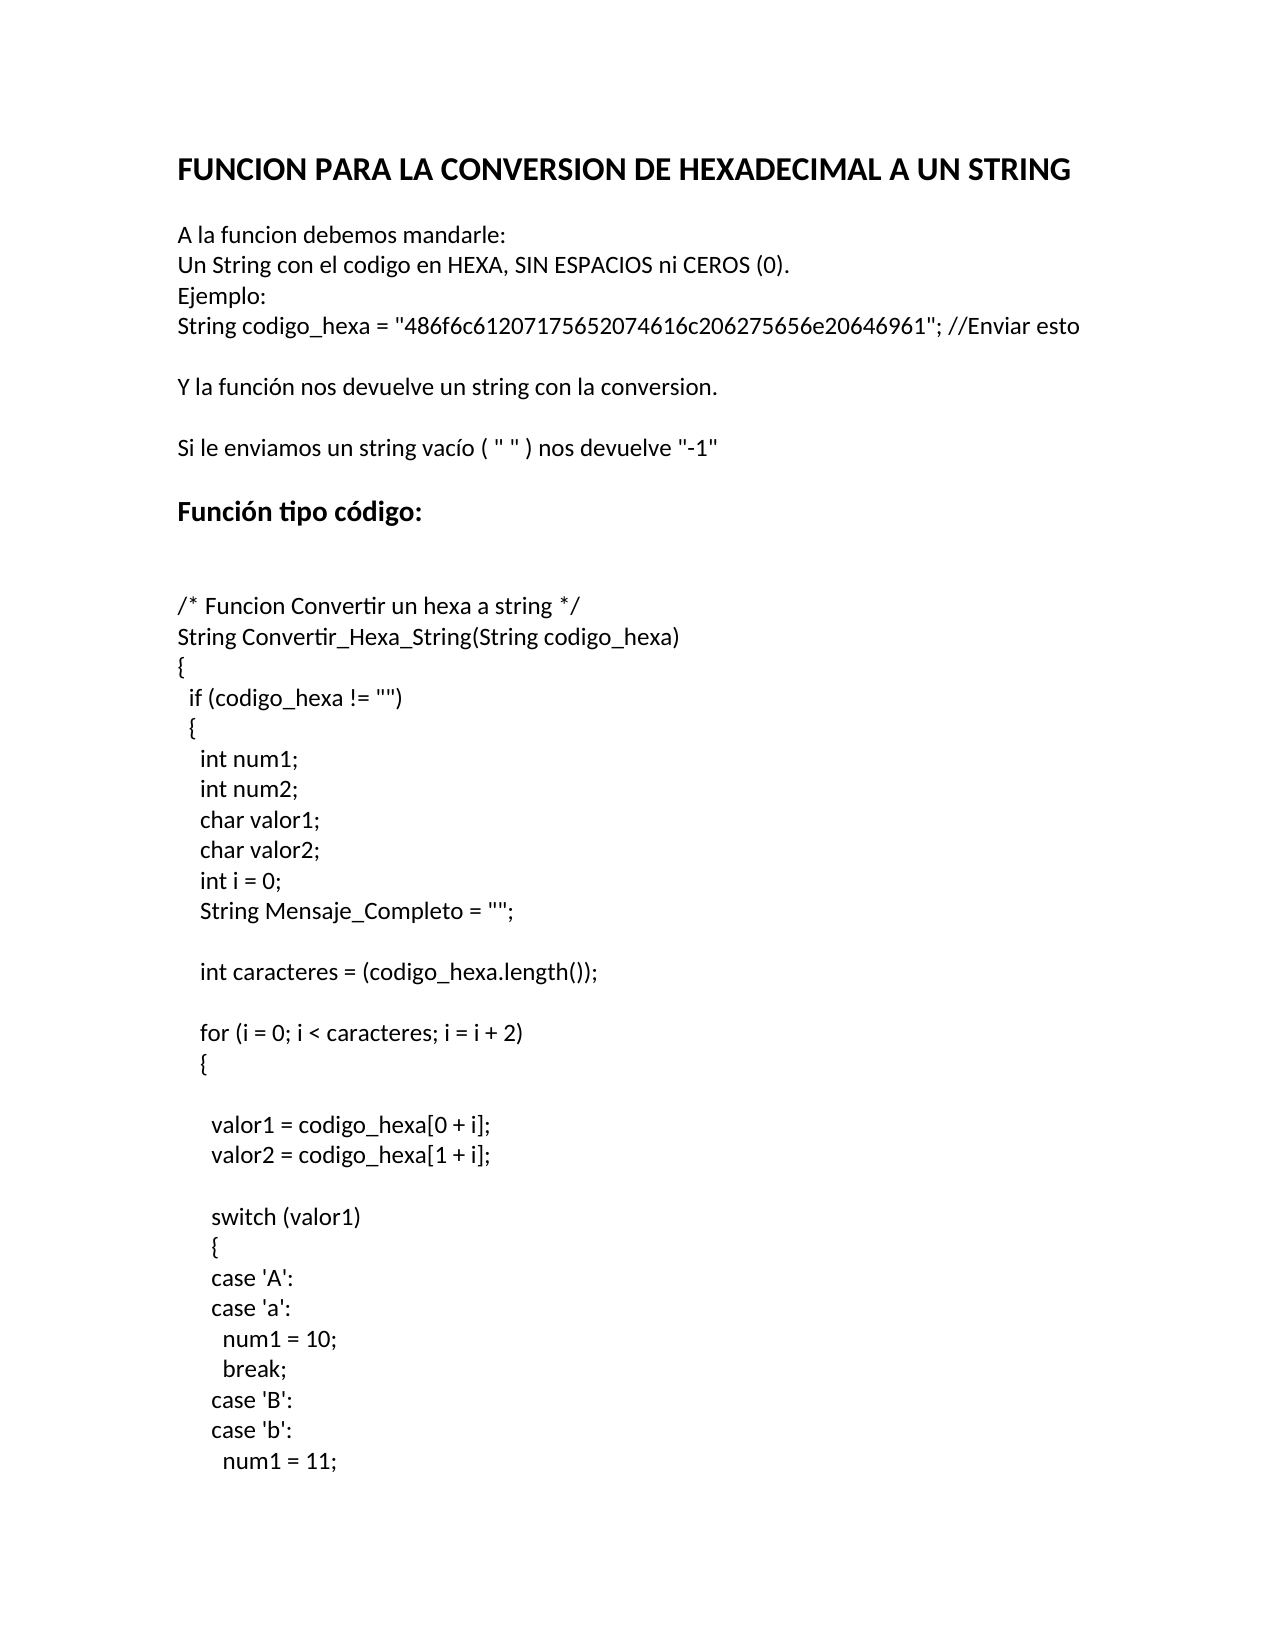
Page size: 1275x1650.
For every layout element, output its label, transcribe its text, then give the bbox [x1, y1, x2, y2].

text A la funcion debemos mandarle: [177, 219, 1098, 249]
text FUNCION PARA LA CONVERSION DE HEXADECIMAL A UN STRING [177, 148, 1098, 188]
text { [177, 1048, 1098, 1078]
text int num1; [177, 743, 1098, 773]
text int i = 0; [177, 865, 1098, 895]
text char valor2; [177, 834, 1098, 865]
text String Convertir_Hexa_String(String codigo_hexa) [177, 621, 1098, 651]
text if (codigo_hexa != "") [177, 682, 1098, 712]
text Un String con el codigo en HEXA, SIN ESPACIOS ni CEROS (0). [177, 249, 1098, 280]
text case 'A': [177, 1262, 1098, 1292]
text char valor1; [177, 804, 1098, 834]
text Si le enviamos un string vacío ( " " ) nos devuelve "-1" [177, 432, 1098, 463]
text switch (valor1) [177, 1201, 1098, 1231]
text { [177, 1231, 1098, 1262]
text case 'b': [177, 1414, 1098, 1445]
text valor1 = codigo_hexa[0 + i]; [177, 1109, 1098, 1139]
text num1 = 10; [177, 1323, 1098, 1353]
text { [177, 712, 1098, 743]
text String Mensaje_Completo = ""; [177, 895, 1098, 926]
text break; [177, 1353, 1098, 1384]
text { [177, 651, 1098, 682]
text case 'a': [177, 1292, 1098, 1323]
text int num2; [177, 773, 1098, 804]
text Función tipo código: [177, 493, 1098, 529]
text Ejemplo: [177, 280, 1098, 310]
text Y la función nos devuelve un string con la conversion. [177, 371, 1098, 402]
text String codigo_hexa = "486f6c61207175652074616c206275656e20646961"; //Enviar esto [177, 310, 1098, 341]
text case 'B': [177, 1384, 1098, 1414]
text /* Funcion Convertir un hexa a string */ [177, 590, 1098, 621]
text num1 = 11; [177, 1445, 1098, 1475]
text valor2 = codigo_hexa[1 + i]; [177, 1139, 1098, 1170]
text for (i = 0; i < caracteres; i = i + 2) [177, 1017, 1098, 1048]
text int caracteres = (codigo_hexa.length()); [177, 956, 1098, 987]
